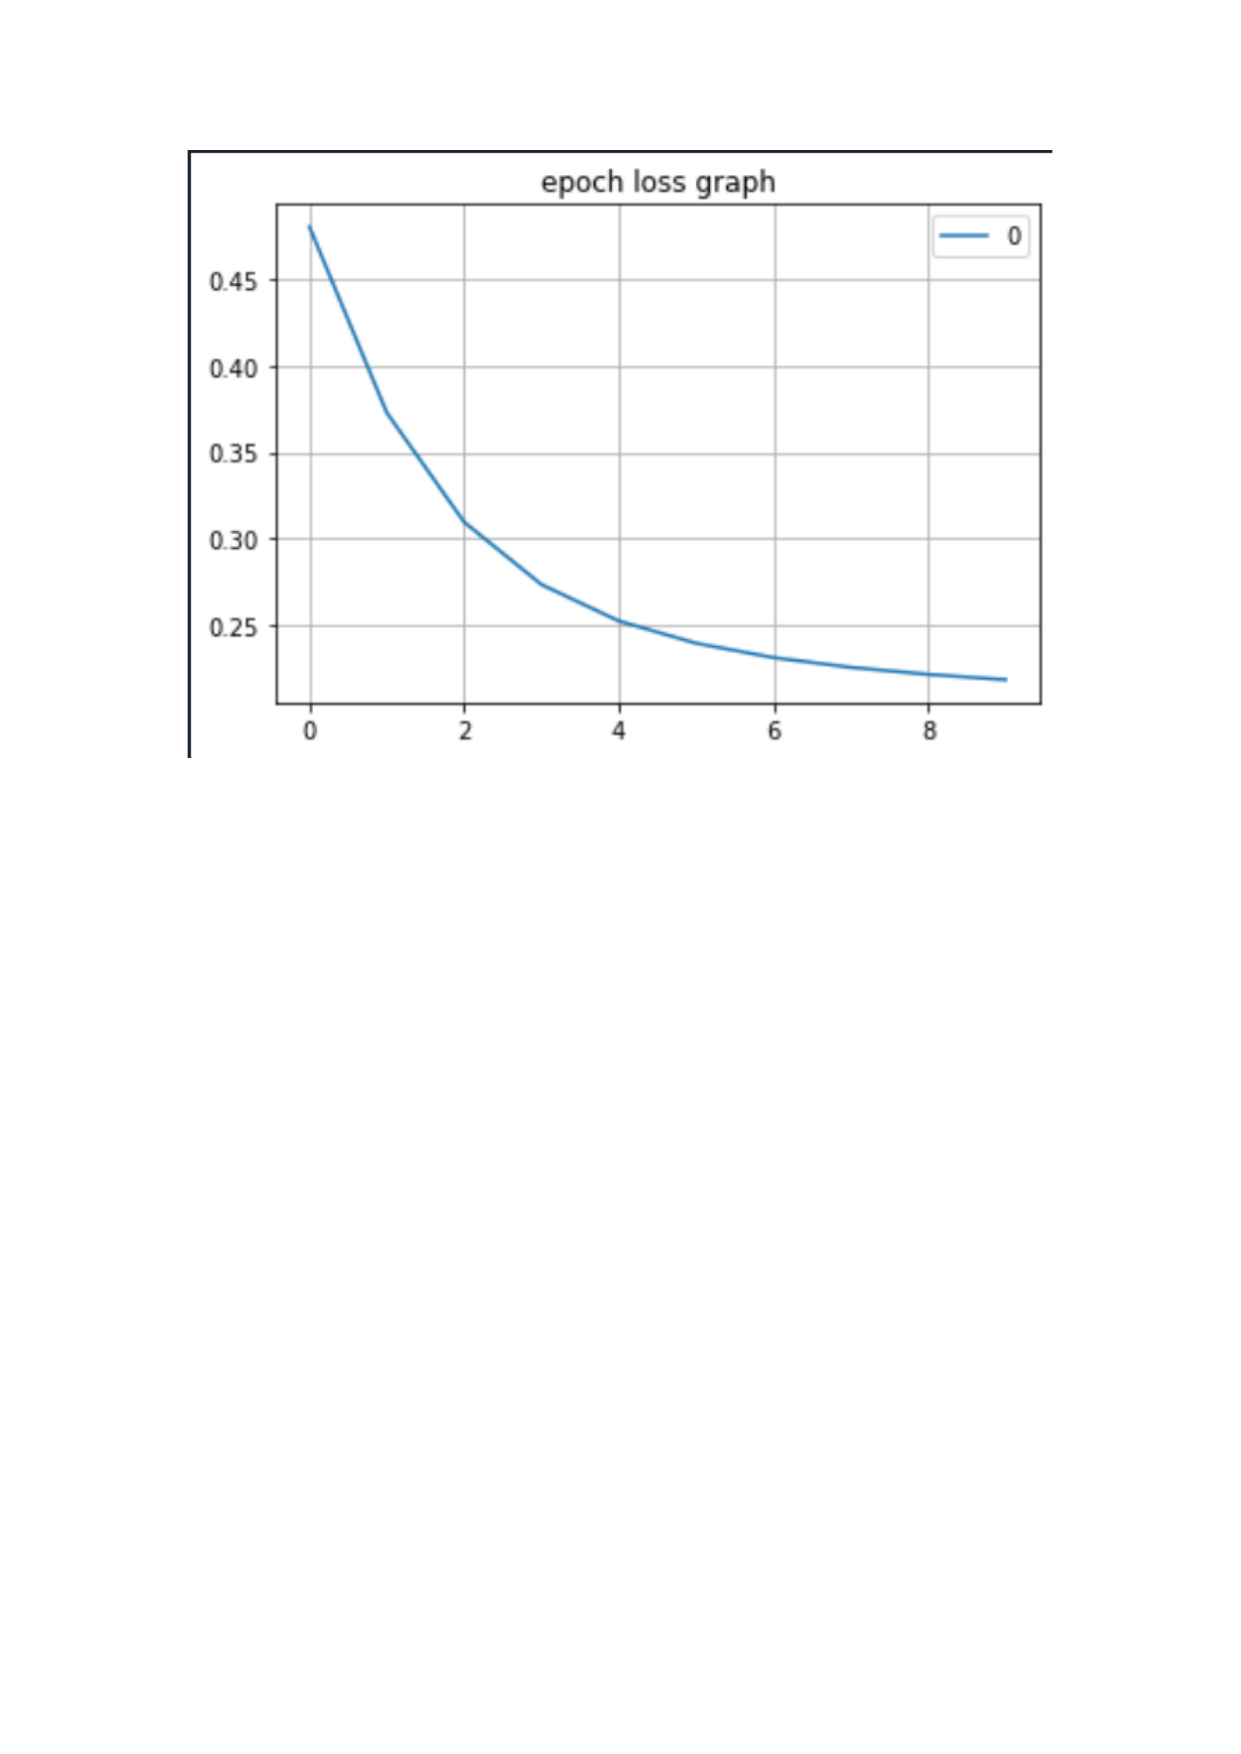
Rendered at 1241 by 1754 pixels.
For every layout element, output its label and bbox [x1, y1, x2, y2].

picture [187, 150, 1053, 758]
